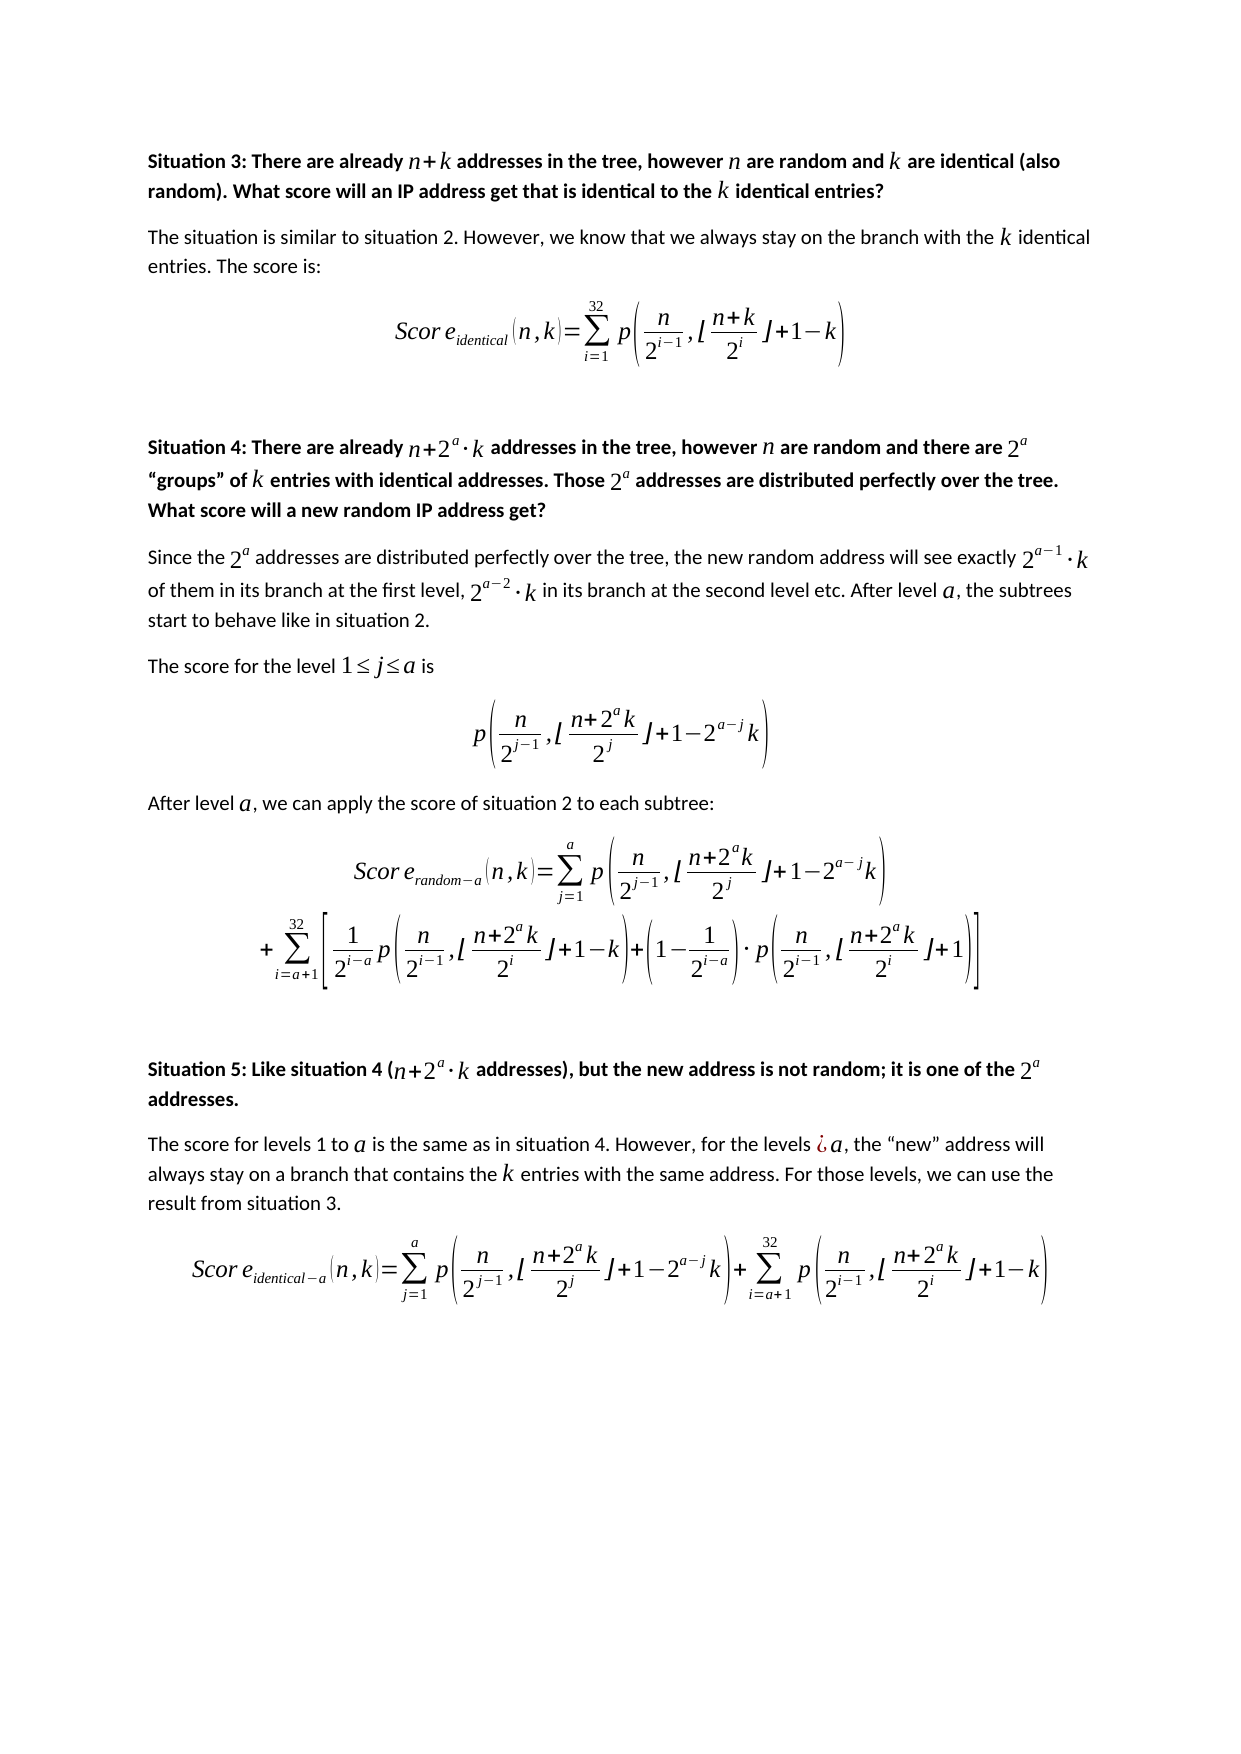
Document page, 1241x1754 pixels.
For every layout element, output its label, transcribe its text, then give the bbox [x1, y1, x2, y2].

text Situation 5: Like situation 4 ( addresses), but the new address is not random; it is one of the addresses. [148, 1053, 1093, 1112]
text Situation 3: There are already addresses in the tree, however are random and are identical (also random). What score will an IP address get that is identical to the identical entries? [148, 148, 1093, 205]
text After level , we can apply the score of situation 2 to each subtree: [148, 789, 1093, 817]
text The score for levels 1 to is the same as in situation 4. However, for the levels , the “new” address will always stay on a branch that contains the entries with the same address. For those levels, we can use the result from situation 3. [148, 1131, 1093, 1215]
text Since the addresses are distributed perfectly over the tree, the new random address will see exactly of them in its branch at the first level, in its branch at the second level etc. After level , the subtrees start to behave like in situation 2. [148, 541, 1093, 633]
text Situation 4: There are already addresses in the tree, however are random and there are “groups” of entries with identical addresses. Those addresses are distributed perfectly over the tree. What score will a new random IP address get? [148, 431, 1093, 523]
text The score for the level is [148, 652, 1093, 679]
text The situation is similar to situation 2. However, we know that we always stay on the branch with the identical entries. The score is: [148, 223, 1093, 278]
